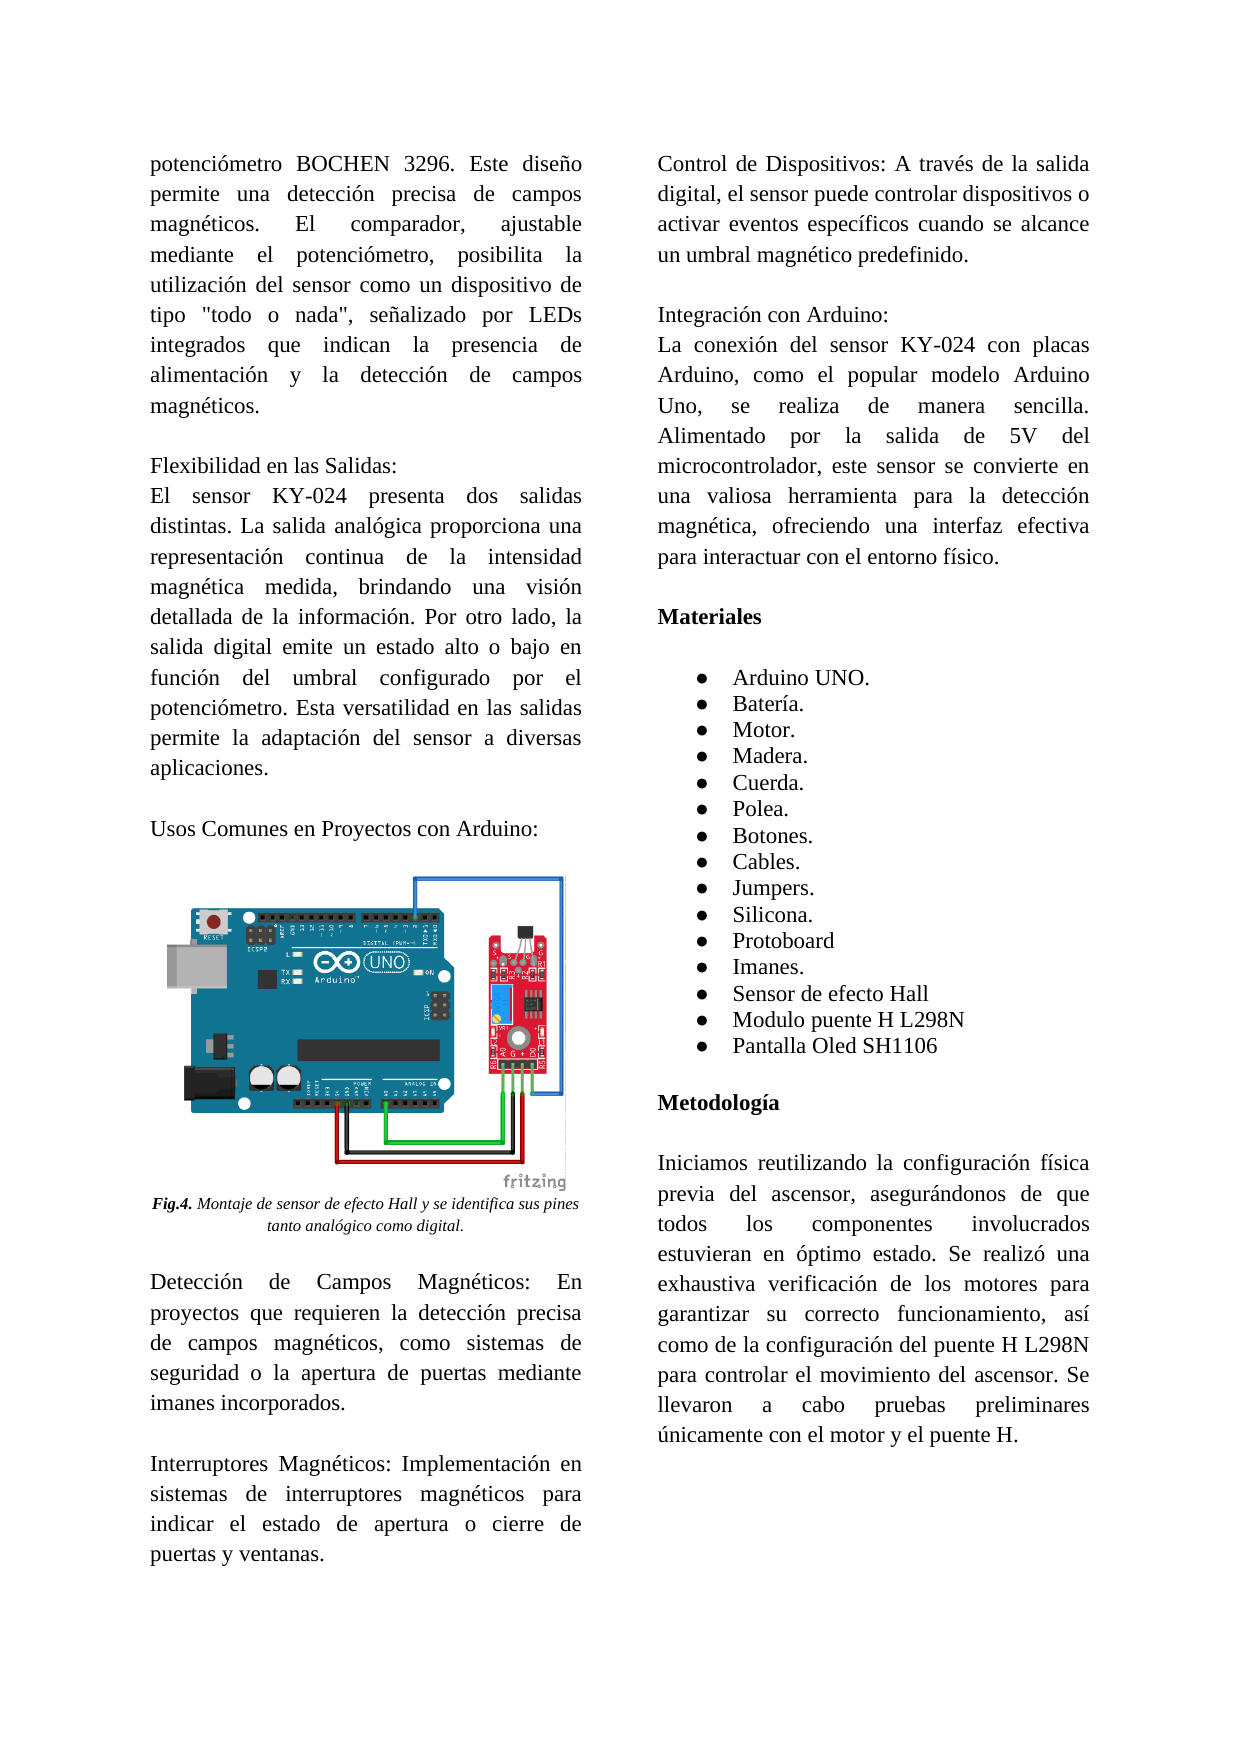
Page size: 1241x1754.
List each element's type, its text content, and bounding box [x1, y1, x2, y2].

list Silicona. [695, 901, 1090, 927]
text Metodología [657, 1089, 1090, 1115]
text El sensor KY-024 presenta dos salidas distintas. La salida analógica proporciona una representación continua de la intensidad magnética medida, brindando una visión detallada de la información. Por otro lado, la salida digital emite un estado alto o bajo en función del umbral configurado por el potenciómetro. Esta versatilidad en las salidas permite la adaptación del sensor a diversas aplicaciones. [150, 482, 582, 781]
list Cables. [695, 848, 1090, 874]
text Usos Comunes en Proyectos con Arduino: [150, 814, 582, 841]
text Flexibilidad en las Salidas: [150, 452, 582, 478]
list Protoboard [695, 927, 1090, 953]
text Materiales [657, 603, 1090, 629]
text Iniciamos reutilizando la configuración física previa del ascensor, asegurándonos de que todos los componentes involucrados estuvieran en óptimo estado. Se realizó una exhaustiva verificación de los motores para garantizar su correcto funcionamiento, así como de la configuración del puente H L298N para controlar el movimiento del ascensor. Se llevaron a cabo pruebas preliminares únicamente con el motor y el puente H. [657, 1149, 1090, 1448]
picture [166, 875, 566, 1191]
list Sensor de efecto Hall [695, 980, 1090, 1006]
list Motor. [695, 716, 1090, 743]
list Cuerda. [695, 769, 1090, 795]
text Control de Dispositivos: A través de la salida digital, el sensor puede controlar dispositivos o activar eventos específicos cuando se alcance un umbral magnético predefinido. [657, 150, 1090, 267]
text La conexión del sensor KY-024 con placas Arduino, como el popular modelo Arduino Uno, se realiza de manera sencilla. Alimentado por la salida de 5V del microcontrolador, este sensor se convierte en una valiosa herramienta para la detección magnética, ofreciendo una interfaz efectiva para interactuar con el entorno físico. [657, 331, 1090, 569]
list Jumpers. [695, 874, 1090, 901]
list Imanes. [695, 953, 1090, 980]
text Fig.4. Montaje de sensor de efecto Hall y se identifica sus pines tanto analógico como digital. [150, 1194, 582, 1235]
list Botones. [695, 822, 1090, 848]
list Pantalla Oled SH1106 [695, 1032, 1090, 1059]
list Batería. [695, 690, 1090, 716]
list Arduino UNO. [695, 663, 1090, 690]
text Integración con Arduino: [657, 301, 1090, 327]
list Polea. [695, 795, 1090, 822]
list Modulo puente H L298N [695, 1006, 1090, 1032]
list Madera. [695, 743, 1090, 769]
text Interruptores Magnéticos: Implementación en sistemas de interruptores magnéticos para indicar el estado de apertura o cierre de puertas y ventanas. [150, 1449, 582, 1567]
text Detección de Campos Magnéticos: En proyectos que requieren la detección precisa de campos magnéticos, como sistemas de seguridad o la apertura de puertas mediante imanes incorporados. [150, 1268, 582, 1416]
